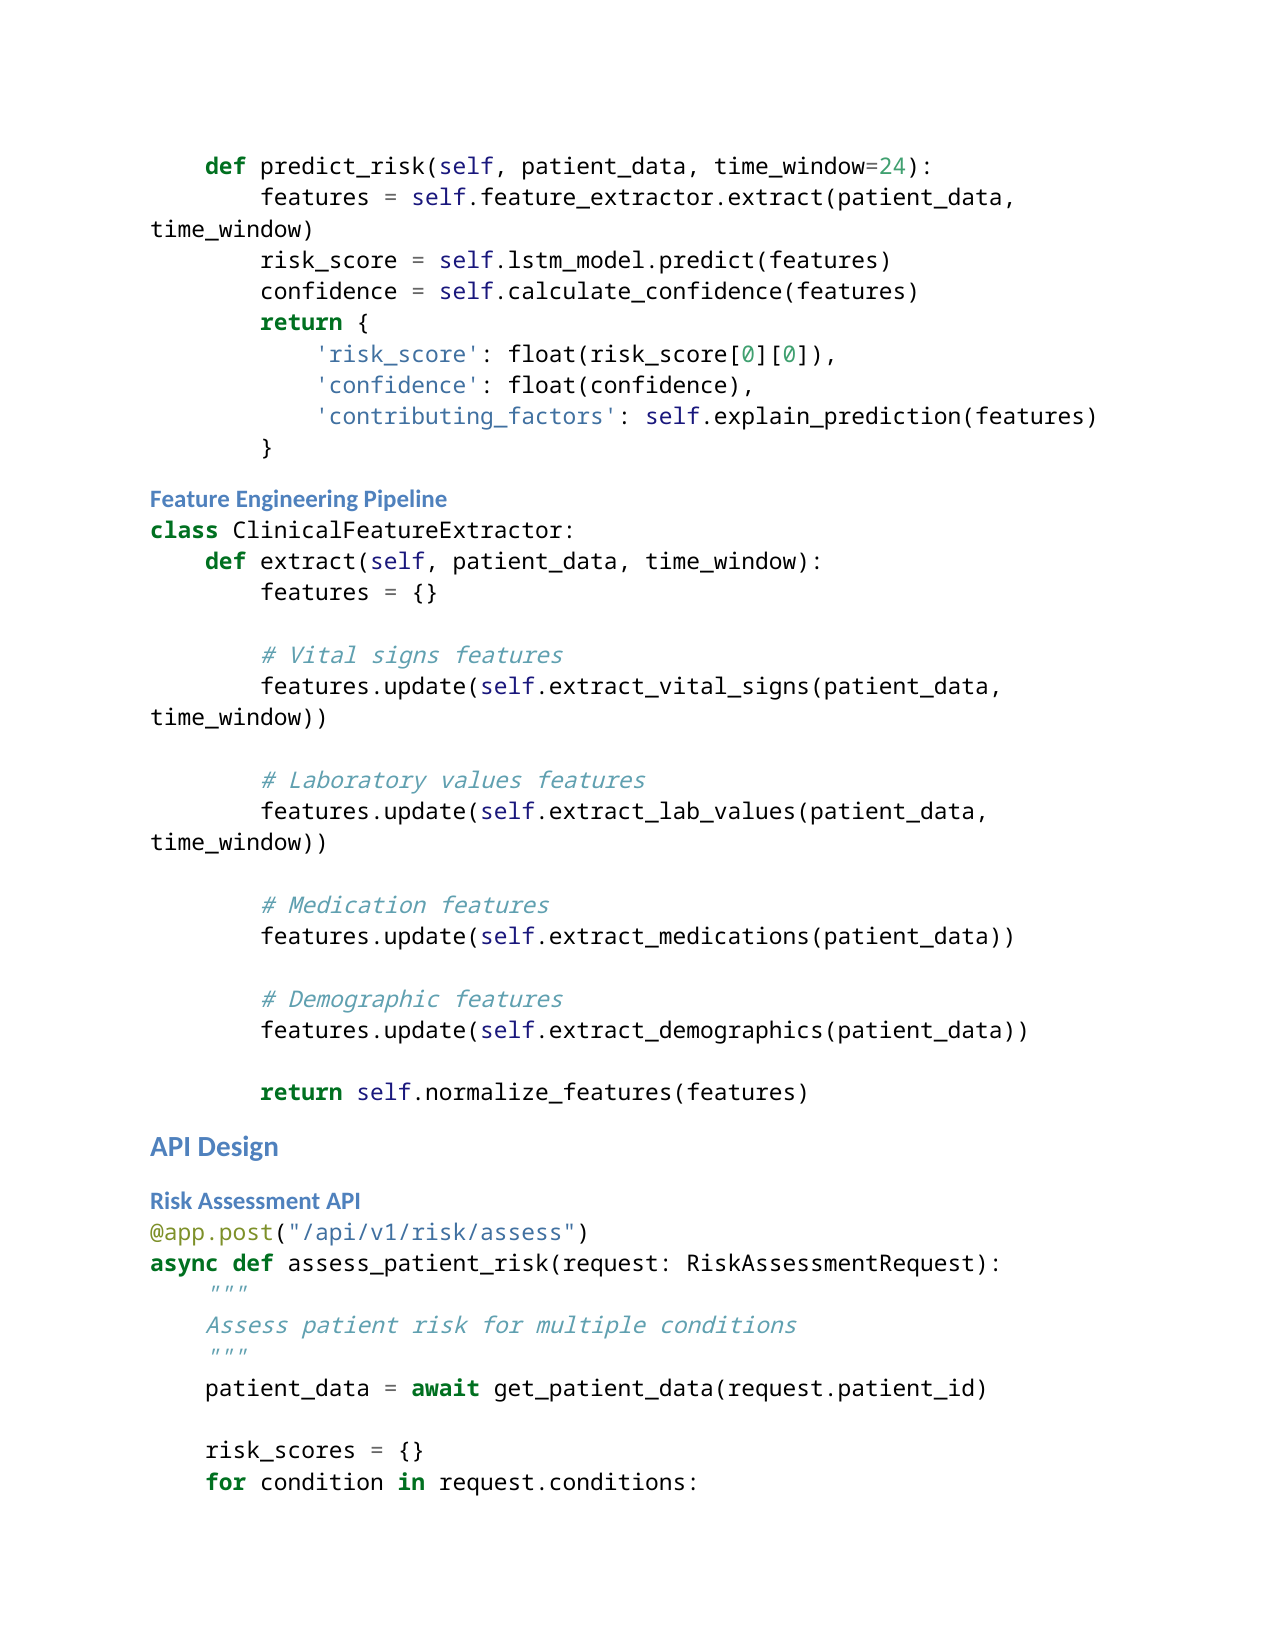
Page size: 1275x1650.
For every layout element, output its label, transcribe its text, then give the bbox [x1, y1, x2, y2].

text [150, 150, 1125, 462]
subtitle Feature Engineering Pipeline [150, 483, 1125, 514]
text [150, 1215, 1125, 1497]
text class ClinicalFeatureExtractor: def extract(self, patient_data, time_window): features = {} # Vital signs features features.update(self.extract_vital_signs(patient_data, time_window)) # Laboratory values features features.update(self.extract_lab_values(patient_data, time_window)) # Medication features features.update(self.extract_medications(patient_data)) # Demographic features features.update(self.extract_demographics(patient_data)) return self.normalize_features(features) [150, 514, 1125, 1108]
subtitle API Design [150, 1128, 1125, 1164]
subtitle Risk Assessment API [150, 1185, 1125, 1215]
